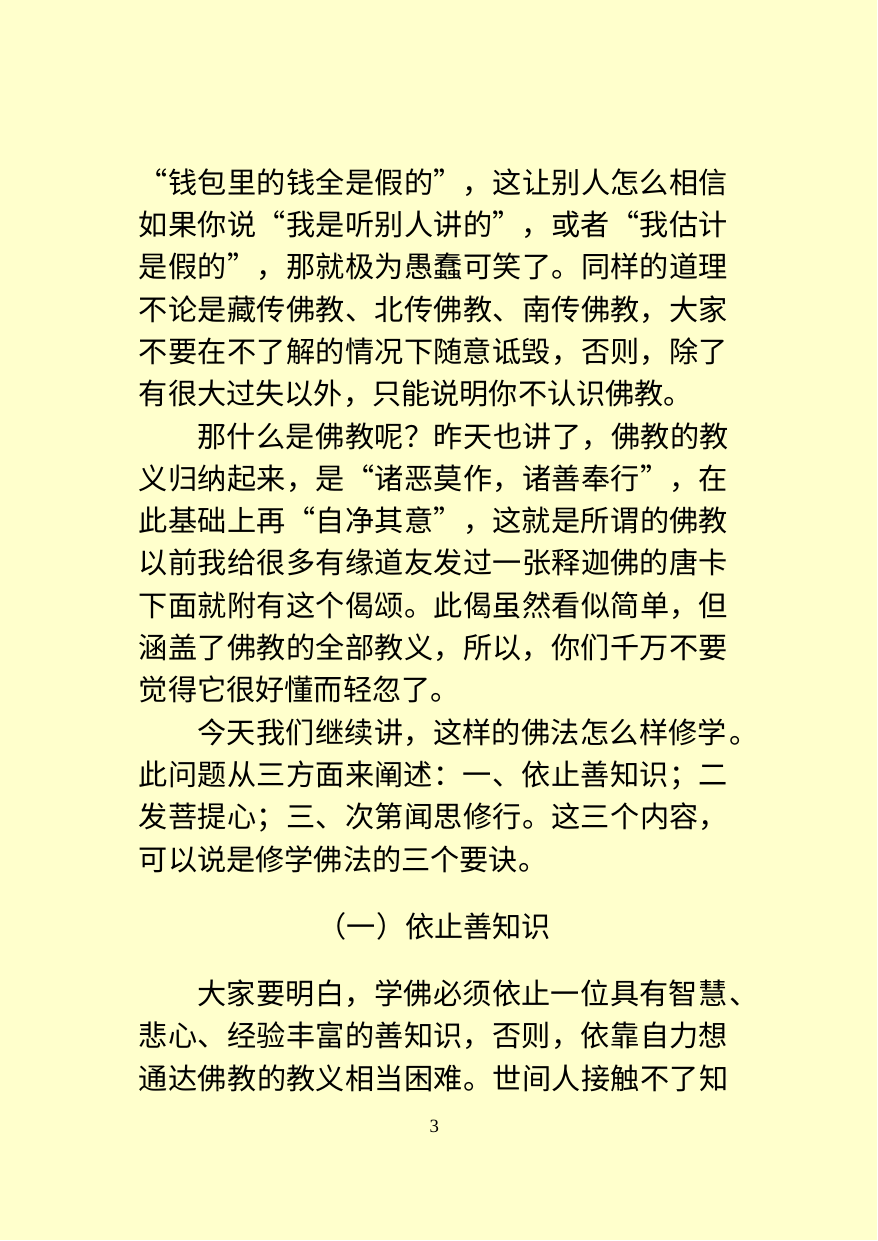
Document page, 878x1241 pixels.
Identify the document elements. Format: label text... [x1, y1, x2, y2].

text （一）依止善知识 [139, 903, 729, 946]
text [139, 971, 729, 1098]
text 那什么是佛教呢？昨天也讲了，佛教的教义归纳起来，是“诸恶莫作，诸善奉行”，在此基础上再“自净其意”，这就是所谓的佛教。以前我给很多有缘道友发过一张释迦佛的唐卡，下面就附有这个偈颂。此偈虽然看似简单，但涵盖了佛教的全部教义，所以，你们千万不要觉得它很好懂而轻忽了。 [139, 413, 729, 709]
text 今天我们继续讲，这样的佛法怎么样修学。此问题从三方面来阐述：一、依止善知识；二、发菩提心；三、次第闻思修行。这三个内容，可以说是修学佛法的三个要诀。 [139, 709, 729, 878]
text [139, 159, 729, 413]
